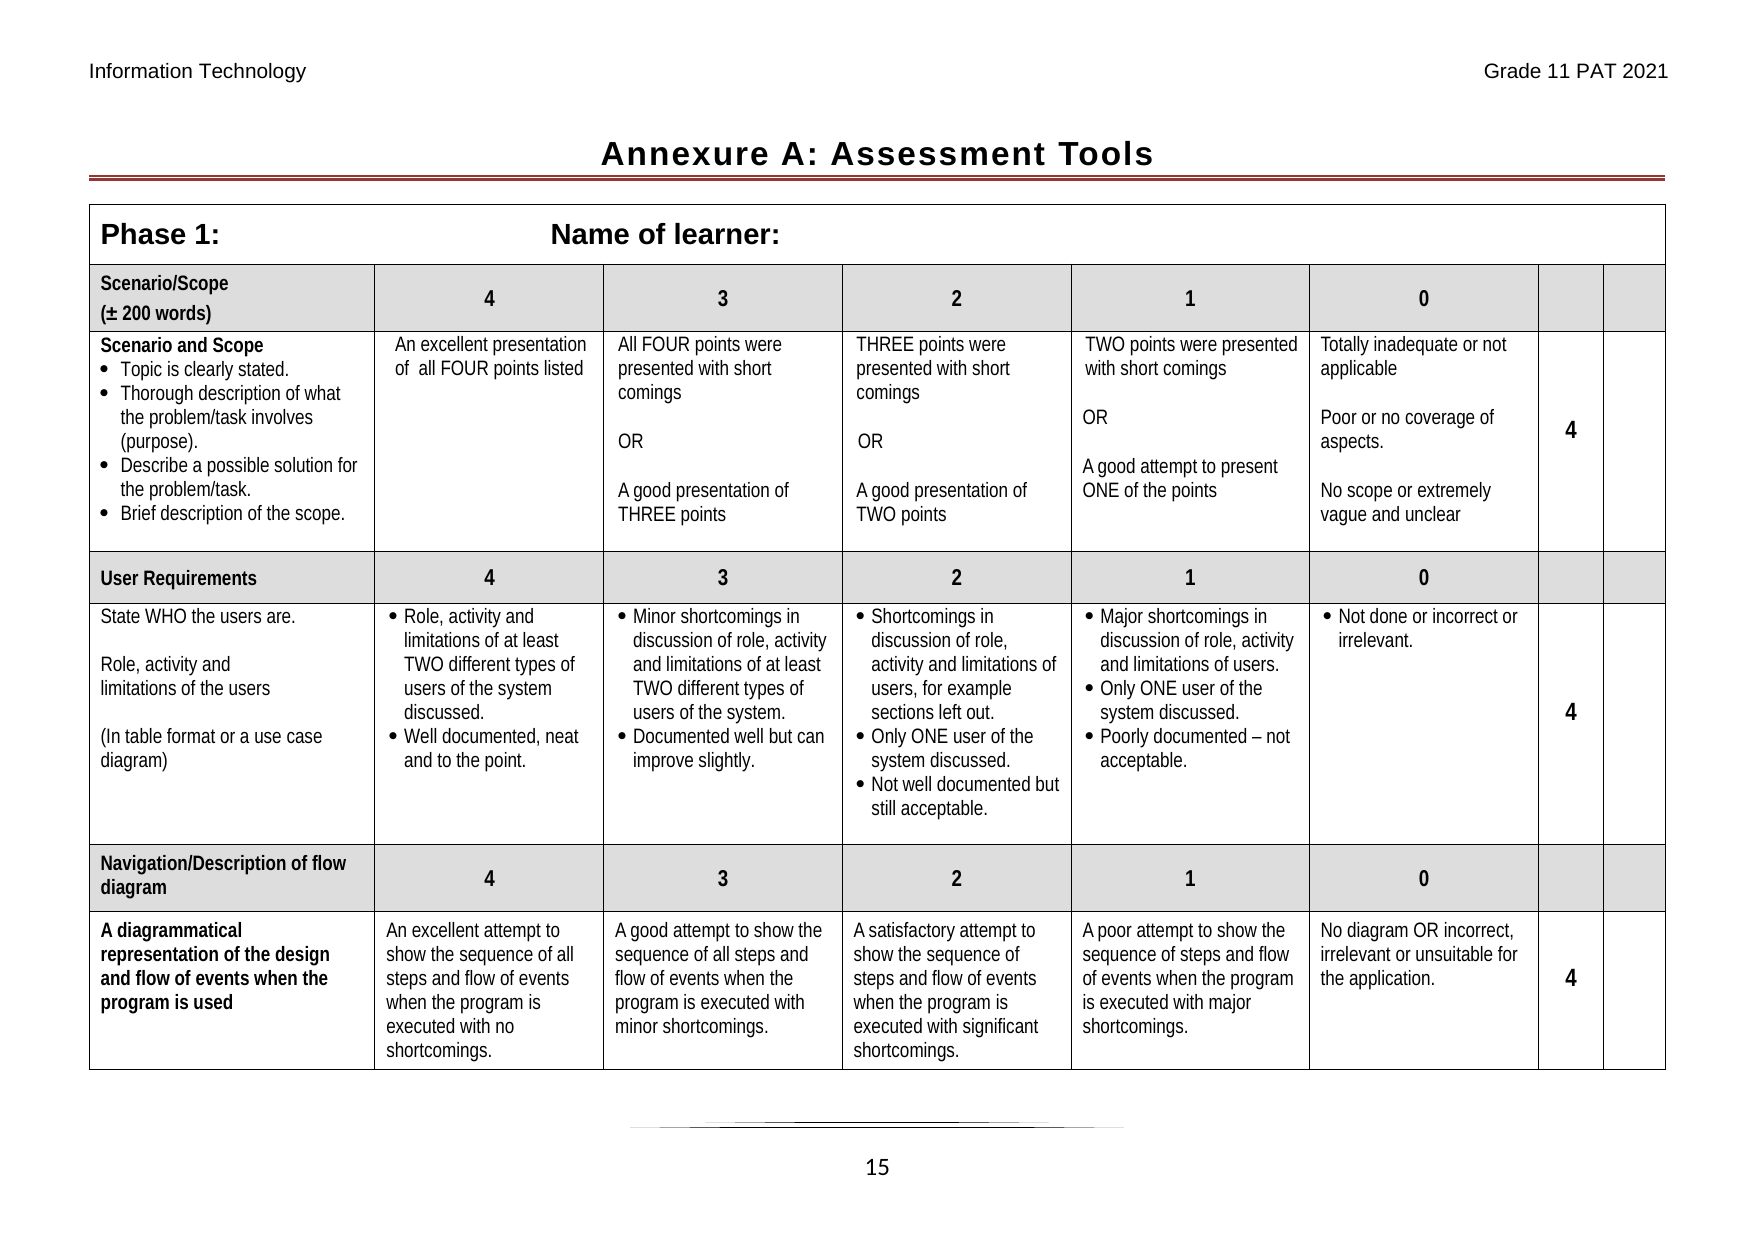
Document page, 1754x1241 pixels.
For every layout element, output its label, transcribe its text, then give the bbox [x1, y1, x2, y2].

table_cell 3 [604, 845, 842, 911]
table_cell [1539, 552, 1603, 603]
table_cell [1539, 265, 1603, 331]
table_cell 4 [1539, 912, 1603, 1068]
table_cell [1604, 265, 1665, 331]
table_cell User Requirements [90, 552, 374, 603]
table_cell State WHO the users are. Role, activity and limitations of the users (In table format or a use case diagram) [90, 604, 374, 843]
table_cell Navigation/Description of flow diagram [90, 845, 374, 911]
table_cell 4 [1539, 604, 1603, 843]
table_cell 0 [1310, 845, 1538, 911]
table_cell A poor attempt to show the sequence of steps and flow of events when the program is executed with major shortcomings. [1072, 912, 1309, 1068]
table_cell Role, activity and limitations of at least TWO different types of users of the system discussed. Well documented, neat and to the point. [375, 604, 603, 843]
table_cell 4 [375, 845, 603, 911]
table_cell 4 [375, 265, 603, 331]
table_cell 3 [604, 265, 842, 331]
text Annexure A: Assessment Tools [89, 134, 1665, 175]
table_cell [1604, 332, 1665, 551]
table_cell 1 [1072, 552, 1309, 603]
table_cell TWO points were presented with short comings OR A good attempt to present ONE of the points [1072, 332, 1309, 551]
table_cell A diagrammatical representation of the design and flow of events when the program is used [90, 912, 374, 1068]
table_cell An excellent presentation of all FOUR points listed [375, 332, 603, 551]
table_cell 1 [1072, 265, 1309, 331]
table_cell 0 [1310, 552, 1538, 603]
table_cell Minor shortcomings in discussion of role, activity and limitations of at least TWO different types of users of the system. Documented well but can improve slightly. [604, 604, 842, 843]
table_cell Scenario and Scope Topic is clearly stated. Thorough description of what the problem/task involves (purpose). Describe a possible solution for the problem/task. Brief description of the scope. [90, 332, 374, 551]
table_cell [1604, 845, 1665, 911]
table_cell Major shortcomings in discussion of role, activity and limitations of users. Only ONE user of the system discussed. Poorly documented – not acceptable. [1072, 604, 1309, 843]
table_cell THREE points were presented with short comings OR A good presentation of TWO points [843, 332, 1071, 551]
table_cell [1539, 845, 1603, 911]
table_cell 1 [1072, 845, 1309, 911]
table_cell An excellent attempt to show the sequence of all steps and flow of events when the program is executed with no shortcomings. [375, 912, 603, 1068]
table_cell 2 [843, 552, 1071, 603]
table_cell [1604, 912, 1665, 1068]
table_cell 4 [1539, 332, 1603, 551]
table_cell Scenario/Scope (± 200 words) [90, 265, 374, 331]
table_cell 4 [375, 552, 603, 603]
table_cell 2 [843, 845, 1071, 911]
table_cell 0 [1310, 265, 1538, 331]
table_cell [1604, 604, 1665, 843]
table_cell All FOUR points were presented with short comings OR A good presentation of THREE points [604, 332, 842, 551]
table_cell No diagram OR incorrect, irrelevant or unsuitable for the application. [1310, 912, 1538, 1068]
table_cell 3 [604, 552, 842, 603]
table_cell Totally inadequate or not applicable Poor or no coverage of aspects. No scope or extremely vague and unclear [1310, 332, 1538, 551]
table_header Phase 1: Name of learner: [90, 205, 1665, 263]
table_cell [1604, 552, 1665, 603]
table_cell 2 [843, 265, 1071, 331]
table_cell Shortcomings in discussion of role, activity and limitations of users, for example sections left out. Only ONE user of the system discussed. Not well documented but still acceptable. [843, 604, 1071, 843]
table_cell Not done or incorrect or irrelevant. [1310, 604, 1538, 843]
table_cell A good attempt to show the sequence of all steps and flow of events when the program is executed with minor shortcomings. [604, 912, 842, 1068]
table_cell A satisfactory attempt to show the sequence of steps and flow of events when the program is executed with significant shortcomings. [843, 912, 1071, 1068]
